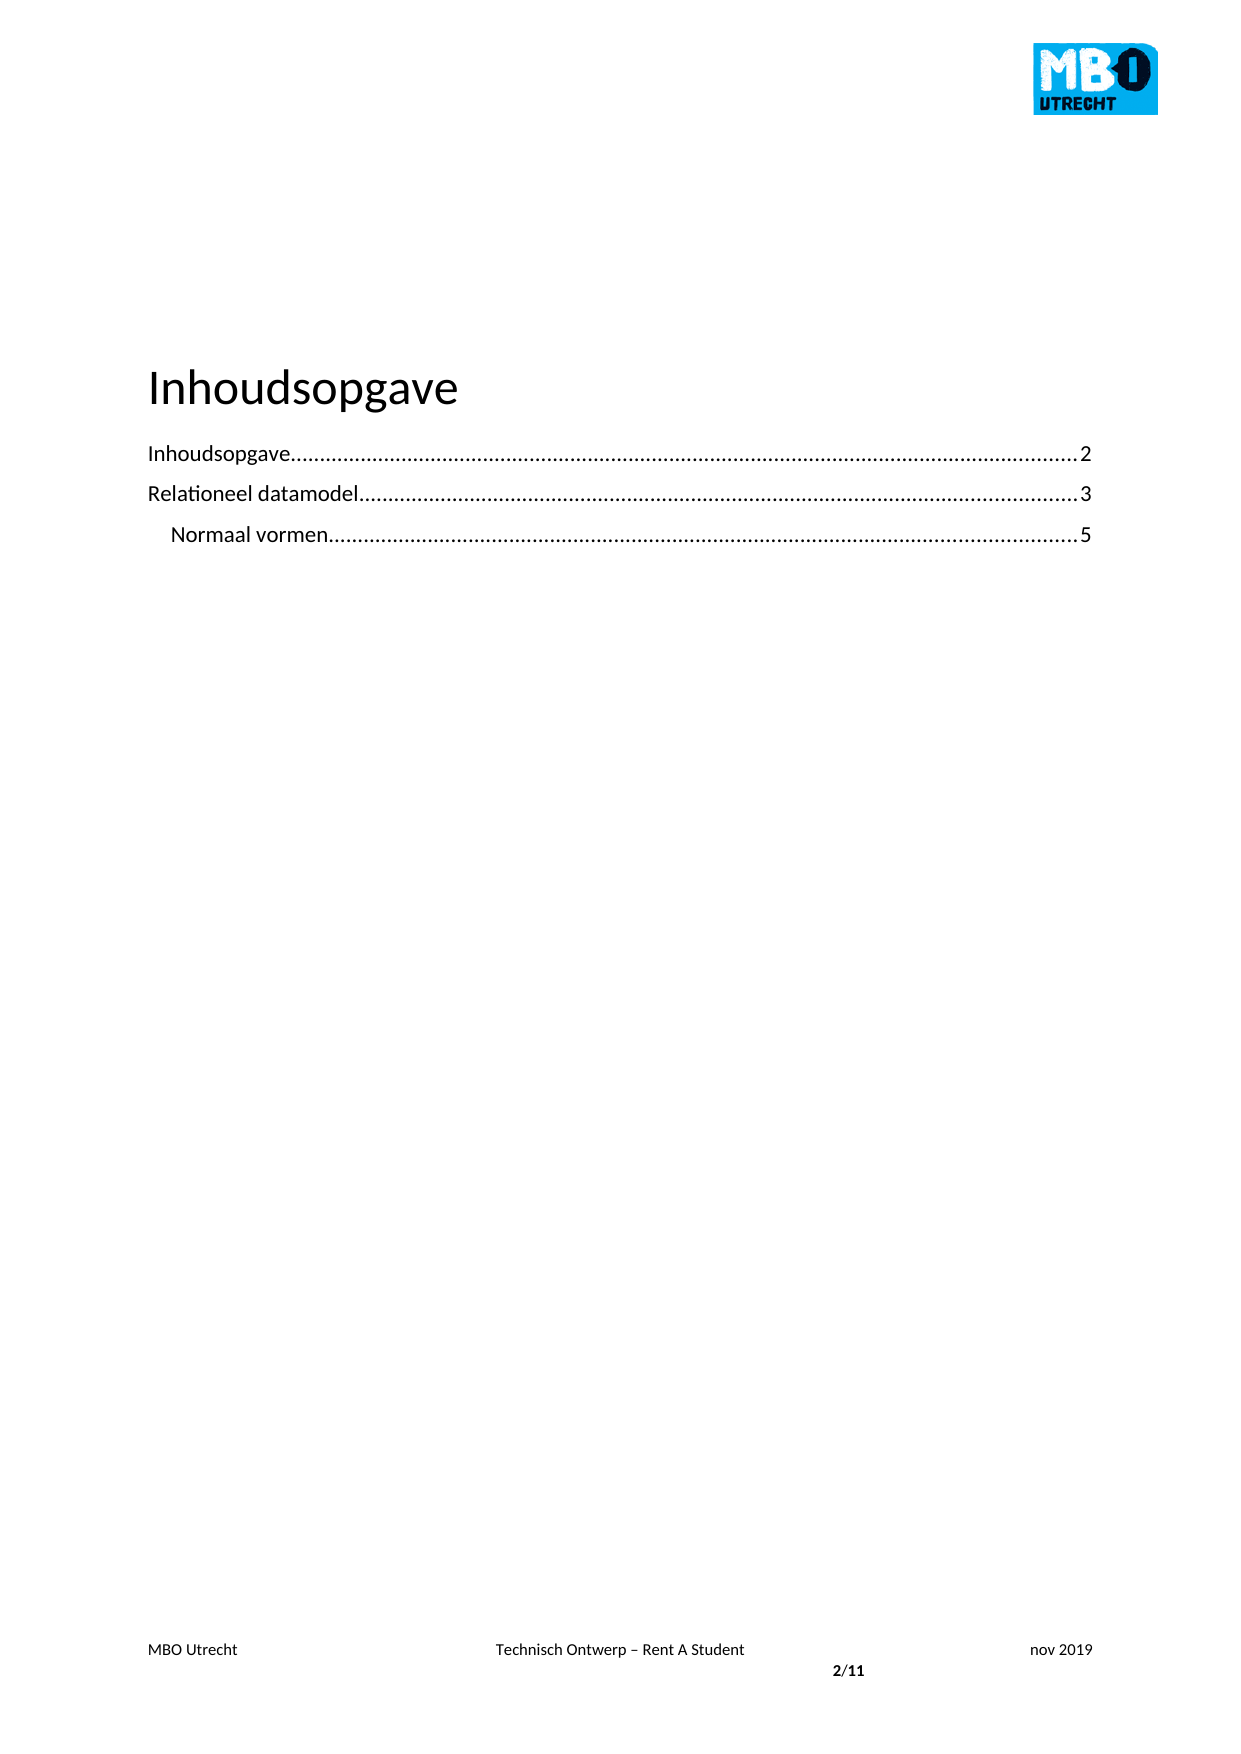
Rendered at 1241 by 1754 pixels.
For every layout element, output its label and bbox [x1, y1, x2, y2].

picture [1075, 98, 1080, 109]
picture [1080, 49, 1114, 91]
picture [1041, 49, 1076, 90]
picture [1148, 43, 1158, 50]
picture [1114, 49, 1149, 90]
